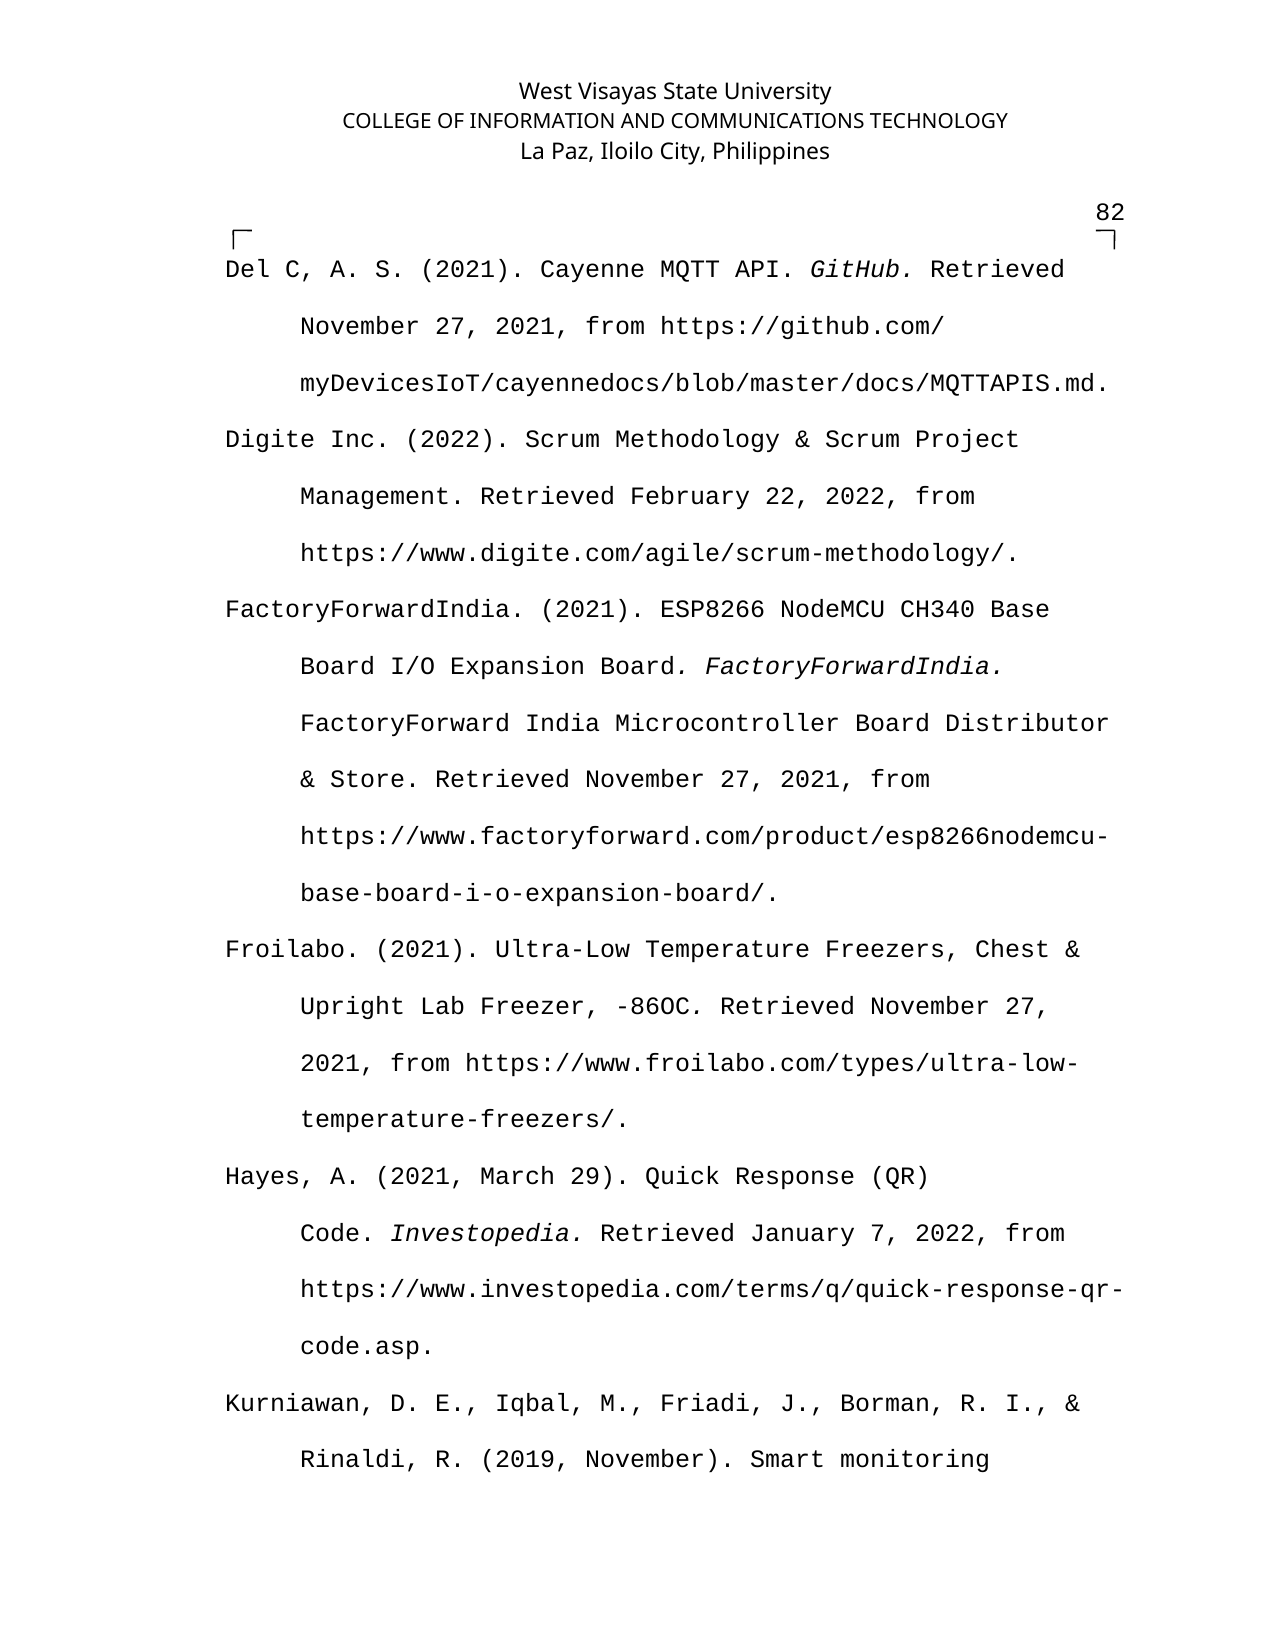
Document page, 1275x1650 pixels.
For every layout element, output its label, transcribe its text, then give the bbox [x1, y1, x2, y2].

text Froilabo. (2021). Ultra-Low Temperature Freezers, Chest & Upright Lab Freezer, -86OC. Retrieved November 27, 2021, from https://www.froilabo.com/types/ultra-low-temperature-freezers/. [225, 937, 1125, 1135]
text FactoryForwardIndia. (2021). ESP8266 NodeMCU CH340 Base Board I/O Expansion Board. FactoryForwardIndia. FactoryForward India Microcontroller Board Distributor & Store. Retrieved November 27, 2021, from https://www.factoryforward.com/product/esp8266nodemcu-base-board-i-o-expansion-board/. [225, 597, 1125, 909]
text Hayes, A. (2021, March 29). Quick Response (QR) Code. Investopedia. Retrieved January 7, 2022, from https://www.investopedia.com/terms/q/quick-response-qr-code.asp. [225, 1164, 1125, 1362]
text Digite Inc. (2022). Scrum Methodology & Scrum Project Management. Retrieved February 22, 2022, from https://www.digite.com/agile/scrum-methodology/. [225, 427, 1125, 569]
text Del C, A. S. (2021). Cayenne MQTT API. GitHub. Retrieved November 27, 2021, from https://github.com/ myDevicesIoT/cayennedocs/blob/master/docs/MQTTAPIS.md. [225, 257, 1125, 399]
